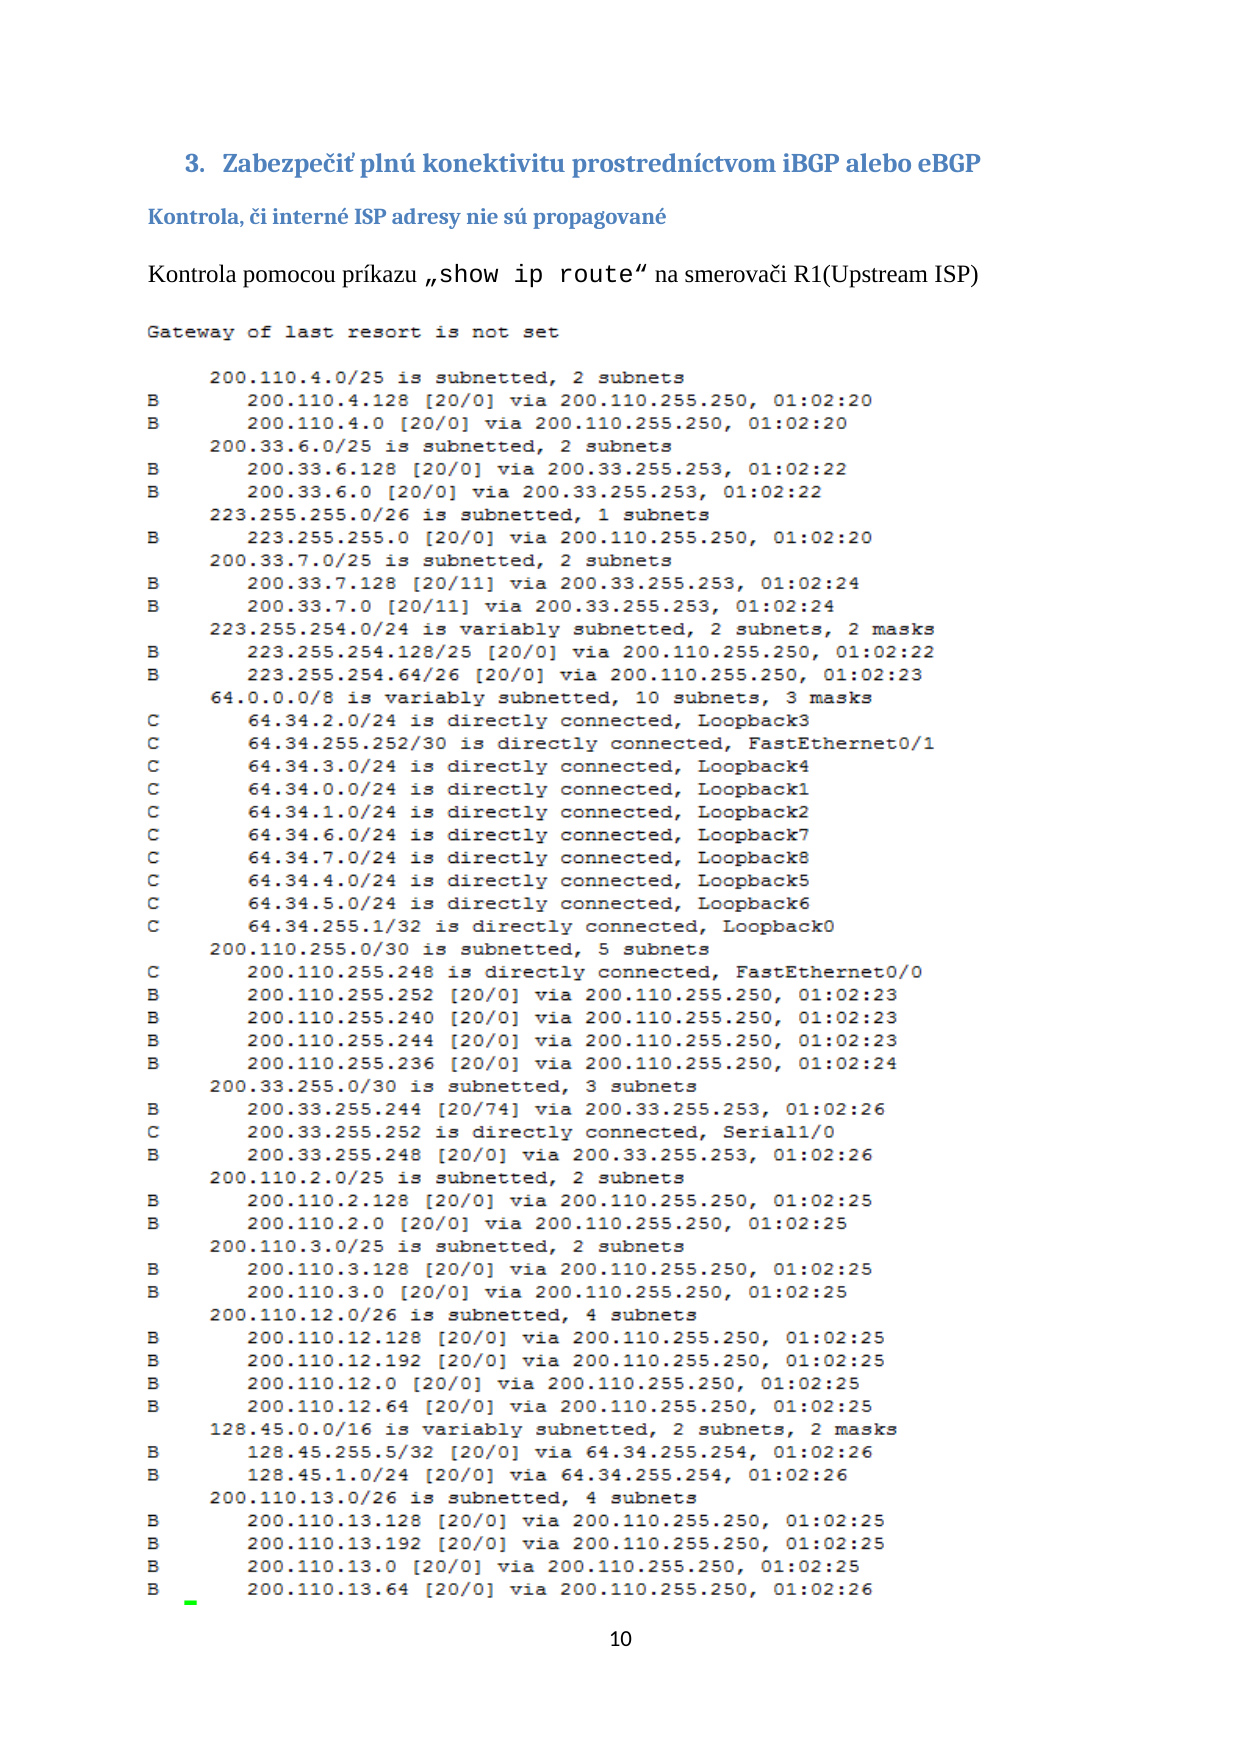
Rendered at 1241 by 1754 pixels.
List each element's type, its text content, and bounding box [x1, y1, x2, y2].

text Kontrola pomocou príkazu „show ip route“ na smerovači R1(Upstream ISP) [148, 259, 1093, 290]
subtitle Zabezpečiť plnú konektivitu prostredníctvom iBGP alebo eBGP [185, 148, 1093, 179]
subtitle Kontrola, či interné ISP adresy nie sú propagované [148, 204, 1093, 231]
picture [147, 319, 1053, 1605]
